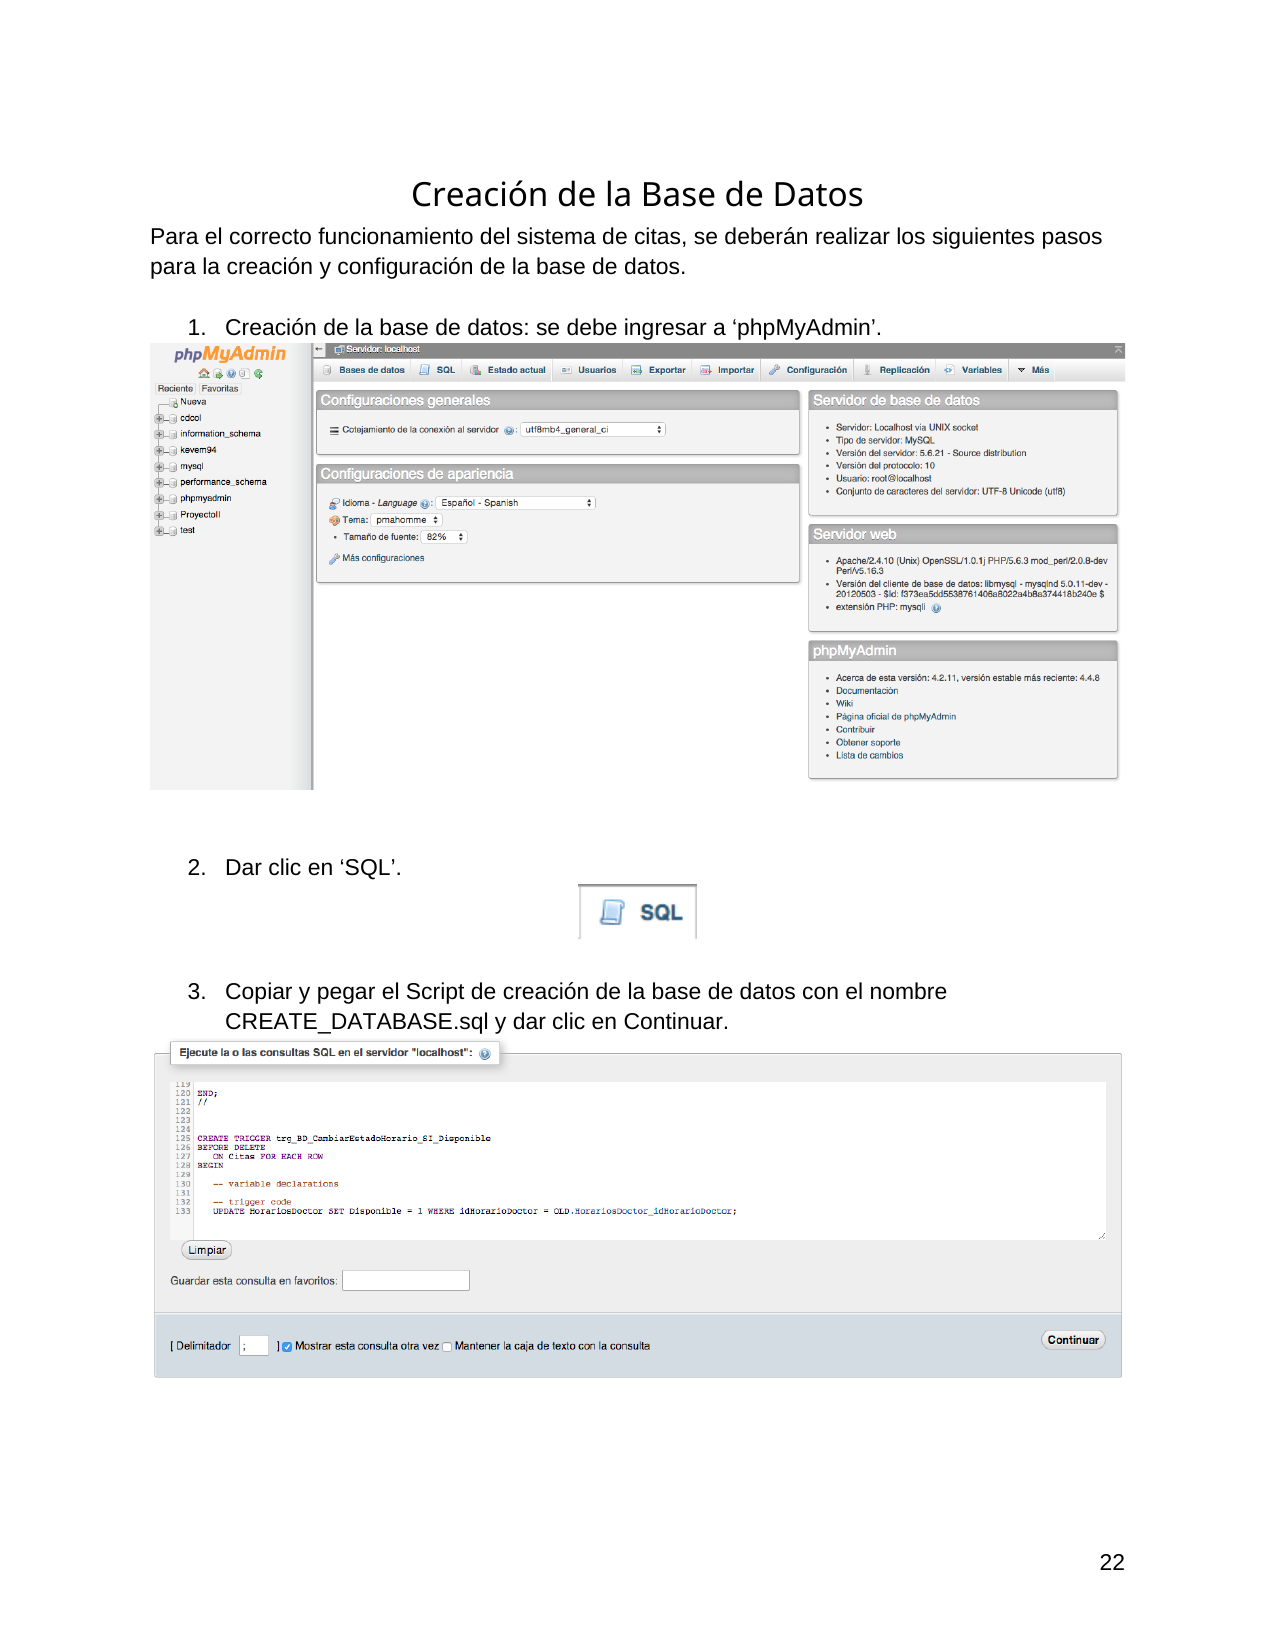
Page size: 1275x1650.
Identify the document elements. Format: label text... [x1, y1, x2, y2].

picture [150, 343, 1125, 790]
picture [578, 884, 697, 944]
list Dar clic en ‘SQL’. [187, 854, 1125, 880]
list Creación de la base de datos: se debe ingresar a ‘phpMyAdmin’. [187, 314, 1125, 340]
text Para el correcto funcionamiento del sistema de citas, se deberán realizar los siguientes pasos para la creación y configuración de la base de datos. [150, 223, 1125, 279]
picture [150, 1038, 1125, 1382]
subtitle Creación de la Base de Datos [150, 171, 1125, 216]
list Copiar y pegar el Script de creación de la base de datos con el nombre CREATE_DATABASE.sql y dar clic en Continuar. [187, 978, 1125, 1034]
